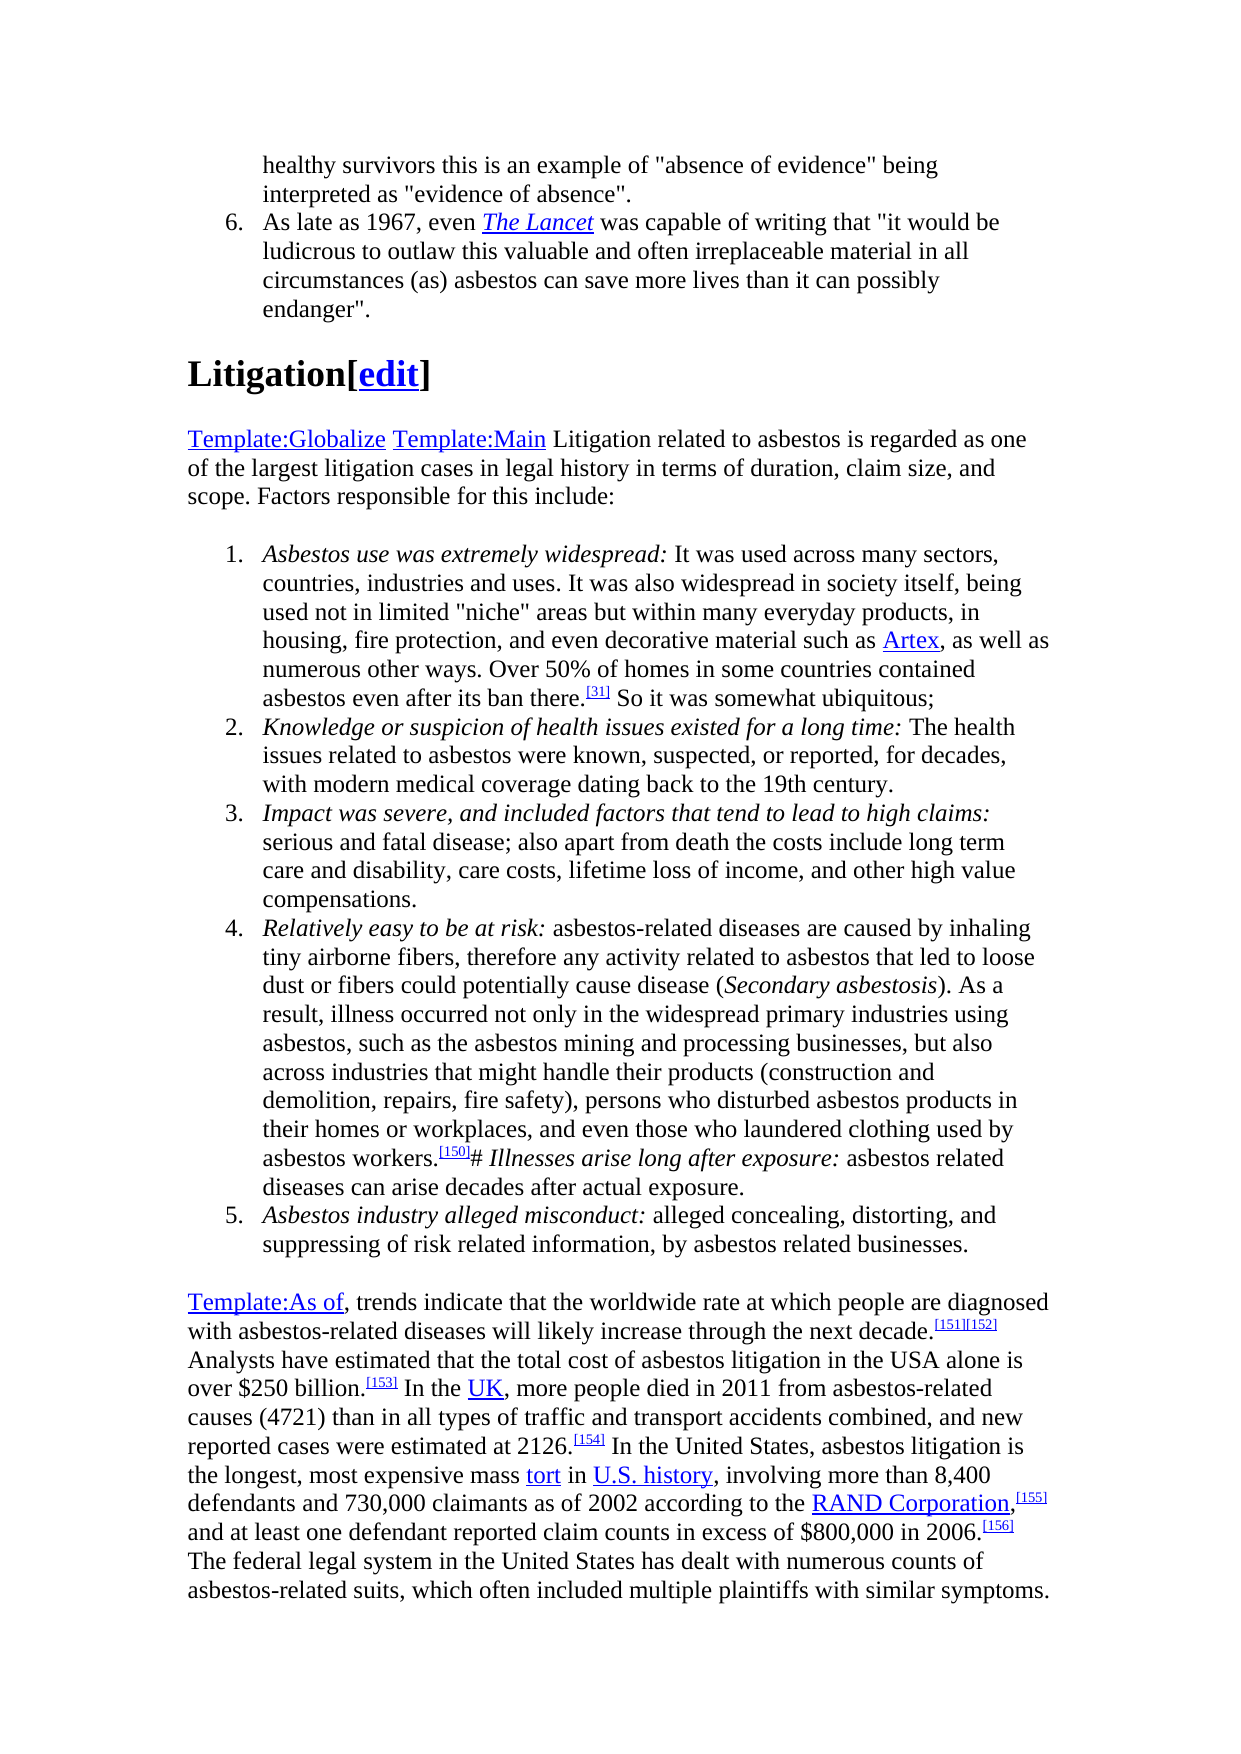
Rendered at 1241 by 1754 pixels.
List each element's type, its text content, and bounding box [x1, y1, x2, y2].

list Relatively easy to be at risk: asbestos-related diseases are caused by inhaling tiny airborne fibers, therefore any activity related to asbestos that led to loose dust or fibers could potentially cause disease (Secondary asbestosis). As a result, illness occurred not only in the widespread primary industries using asbestos, such as the asbestos mining and processing businesses, but also across industries that might handle their products (construction and demolition, repairs, fire safety), persons who disturbed asbestos products in their homes or workplaces, and even those who laundered clothing used by asbestos workers.[150]# Illnesses arise long after exposure: asbestos related diseases can arise decades after actual exposure. [225, 913, 1053, 1201]
list Knowledge or suspicion of health issues existed for a long time: The health issues related to asbestos were known, suspected, or reported, for decades, with modern medical coverage dating back to the 19th century. [225, 712, 1053, 798]
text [187, 1287, 1053, 1603]
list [225, 150, 1053, 207]
list Asbestos industry alleged misconduct: alleged concealing, distorting, and suppressing of risk related information, by asbestos related businesses. [225, 1201, 1053, 1258]
list Impact was severe, and included factors that tend to lead to high claims: serious and fatal disease; also apart from death the costs include long term care and disability, care costs, lifetime loss of income, and other high value compensations. [225, 798, 1053, 913]
text Template:Globalize Template:Main Litigation related to asbestos is regarded as one of the largest litigation cases in legal history in terms of duration, claim size, and scope. Factors responsible for this include: [187, 424, 1053, 510]
subtitle Litigation[edit] [187, 352, 1053, 395]
list Asbestos use was extremely widespread: It was used across many sectors, countries, industries and uses. It was also widespread in society itself, being used not in limited "niche" areas but within many everyday products, in housing, fire protection, and even decorative material such as Artex, as well as numerous other ways. Over 50% of homes in some countries contained asbestos even after its ban there.[31] So it was somewhat ubiquitous; [225, 539, 1053, 712]
list As late as 1967, even The Lancet was capable of writing that "it would be ludicrous to outlaw this valuable and often irreplaceable material in all circumstances (as) asbestos can save more lives than it can possibly endanger". [225, 207, 1053, 322]
